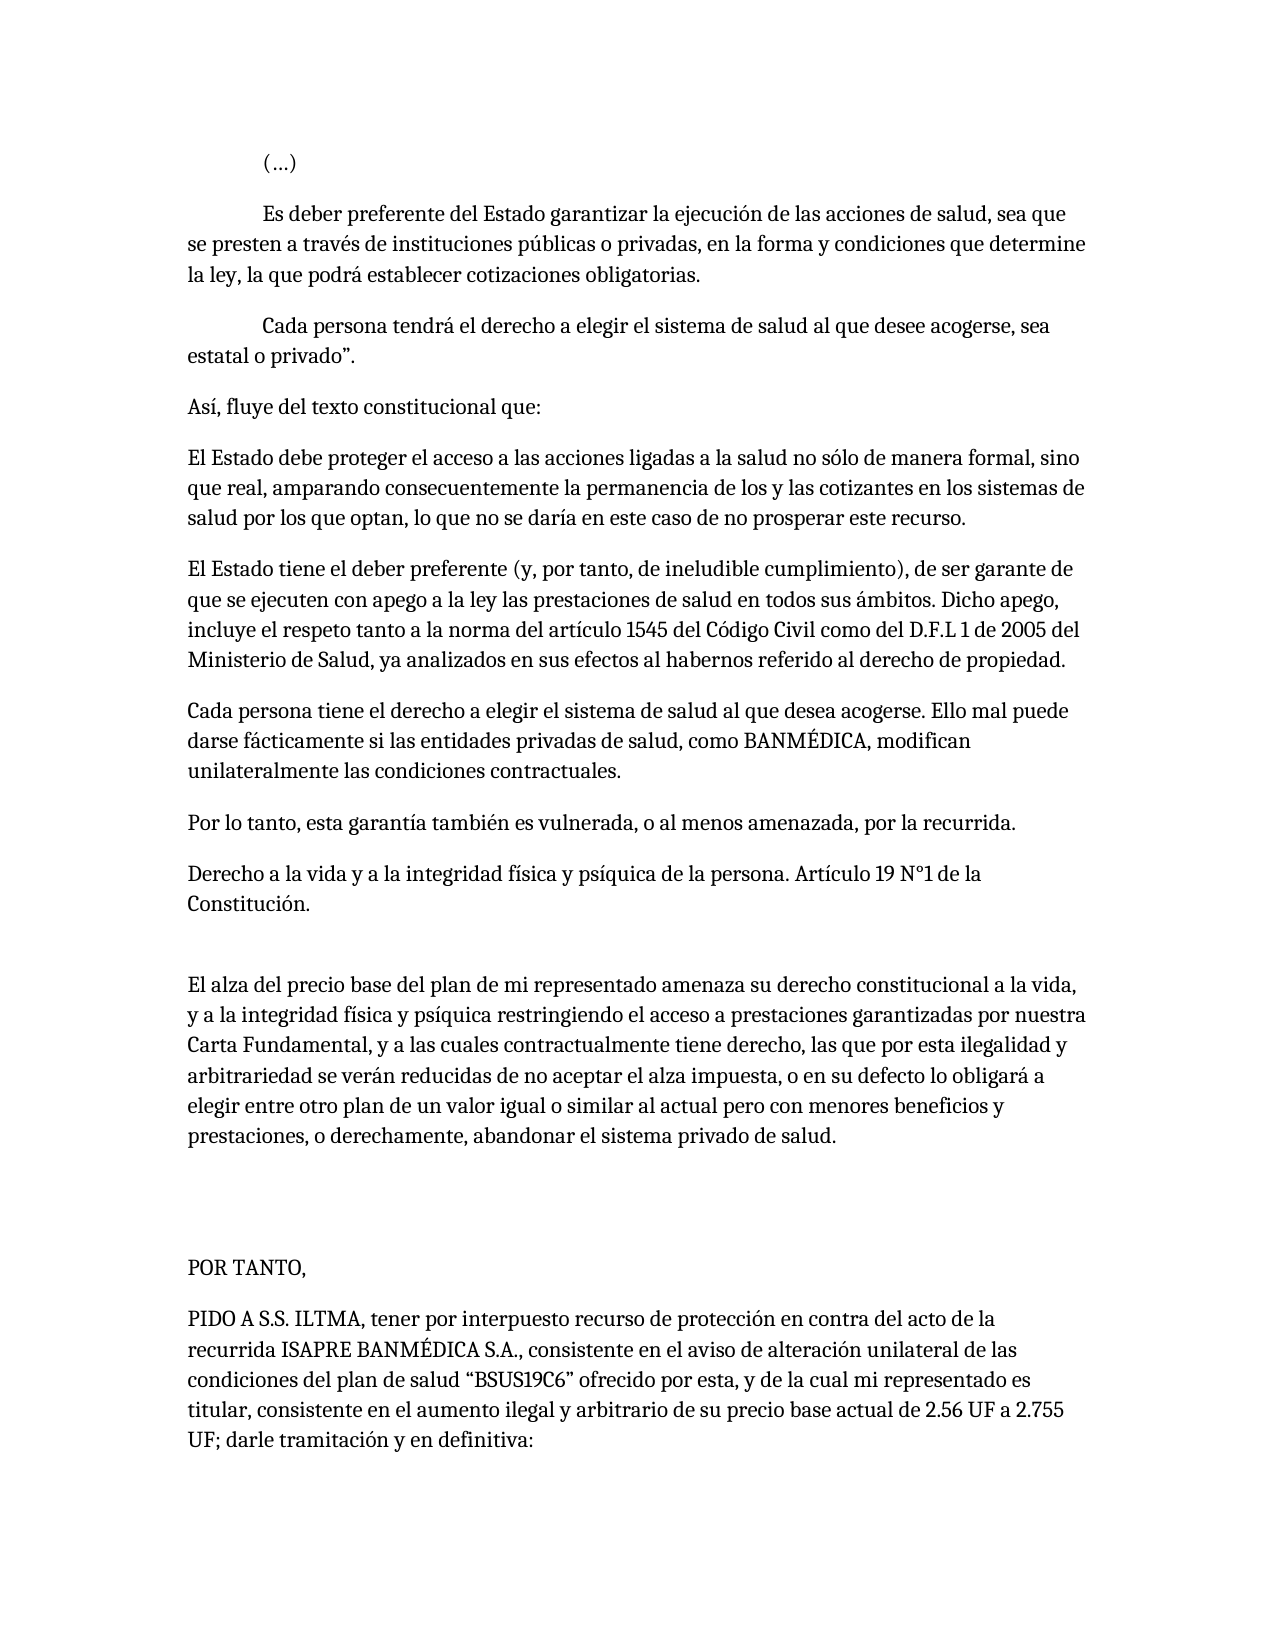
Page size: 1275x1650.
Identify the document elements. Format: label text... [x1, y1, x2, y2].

text (…) [187, 150, 1087, 176]
text El alza del precio base del plan de mi representado amenaza su derecho constitucional a la vida, y a la integridad física y psíquica restringiendo el acceso a prestaciones garantizadas por nuestra Carta Fundamental, y a las cuales contractualmente tiene derecho, las que por esta ilegalidad y arbitrariedad se verán reducidas de no aceptar el alza impuesta, o en su defecto lo obligará a elegir entre otro plan de un valor igual o similar al actual pero con menores beneficios y prestaciones, o derechamente, abandonar el sistema privado de salud. [187, 972, 1087, 1149]
text Cada persona tiene el derecho a elegir el sistema de salud al que desea acogerse. Ello mal puede darse fácticamente si las entidades privadas de salud, como BANMÉDICA, modifican unilateralmente las condiciones contractuales. [187, 698, 1087, 785]
text Así, fluye del texto constitucional que: [187, 394, 1087, 420]
text POR TANTO, [187, 1255, 1087, 1282]
text El Estado tiene el deber preferente (y, por tanto, de ineludible cumplimiento), de ser garante de que se ejecuten con apego a la ley las prestaciones de salud en todos sus ámbitos. Dicho apego, incluye el respeto tanto a la norma del artículo 1545 del Código Civil como del D.F.L 1 de 2005 del Ministerio de Salud, ya analizados en sus efectos al habernos referido al derecho de propiedad. [187, 556, 1087, 673]
text Es deber preferente del Estado garantizar la ejecución de las acciones de salud, sea que se presten a través de instituciones públicas o privadas, en la forma y condiciones que determine la ley, la que podrá establecer cotizaciones obligatorias. [187, 201, 1087, 288]
text PIDO A S.S. ILTMA, tener por interpuesto recurso de protección en contra del acto de la recurrida ISAPRE BANMÉDICA S.A., consistente en el aviso de alteración unilateral de las condiciones del plan de salud “BSUS19C6” ofrecido por esta, y de la cual mi representado es titular, consistente en el aumento ilegal y arbitrario de su precio base actual de 2.56 UF a 2.755 UF; darle tramitación y en definitiva: [187, 1306, 1087, 1453]
text El Estado debe proteger el acceso a las acciones ligadas a la salud no sólo de manera formal, sino que real, amparando consecuentemente la permanencia de los y las cotizantes en los sistemas de salud por los que optan, lo que no se daría en este caso de no prosperar este recurso. [187, 445, 1087, 532]
text Por lo tanto, esta garantía también es vulnerada, o al menos amenazada, por la recurrida. [187, 809, 1087, 836]
text Derecho a la vida y a la integridad física y psíquica de la persona. Artículo 19 N°1 de la Constitución. [187, 860, 1087, 947]
text Cada persona tendrá el derecho a elegir el sistema de salud al que desee acogerse, sea estatal o privado”. [187, 312, 1087, 369]
